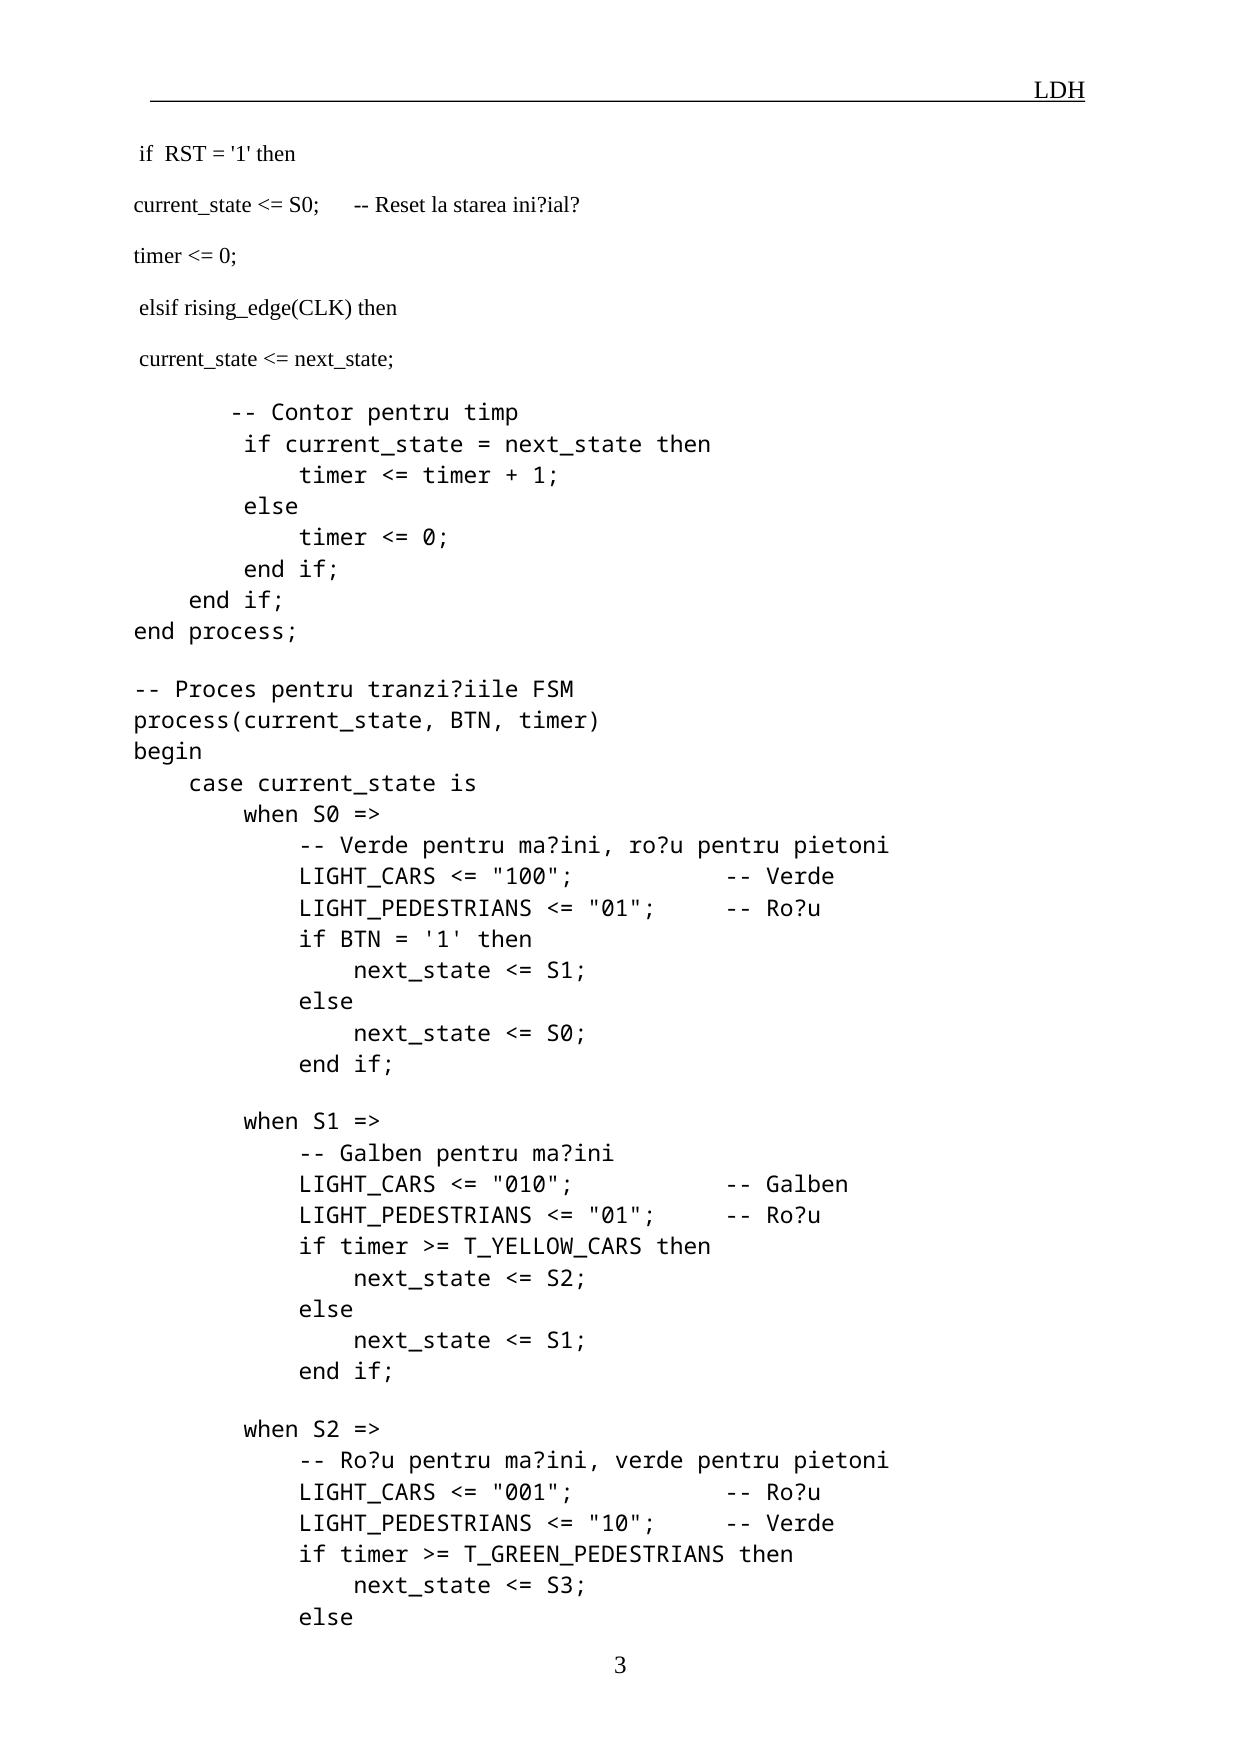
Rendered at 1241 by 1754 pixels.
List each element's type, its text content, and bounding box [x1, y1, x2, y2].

text current_state <= S0; -- Reset la starea ini?ial? [133, 191, 1115, 217]
text elsif rising_edge(CLK) then [133, 294, 1115, 320]
text if RST = '1' then [133, 139, 1115, 166]
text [133, 396, 1115, 1632]
text timer <= 0; [133, 242, 1115, 269]
text current_state <= next_state; [133, 345, 1115, 371]
